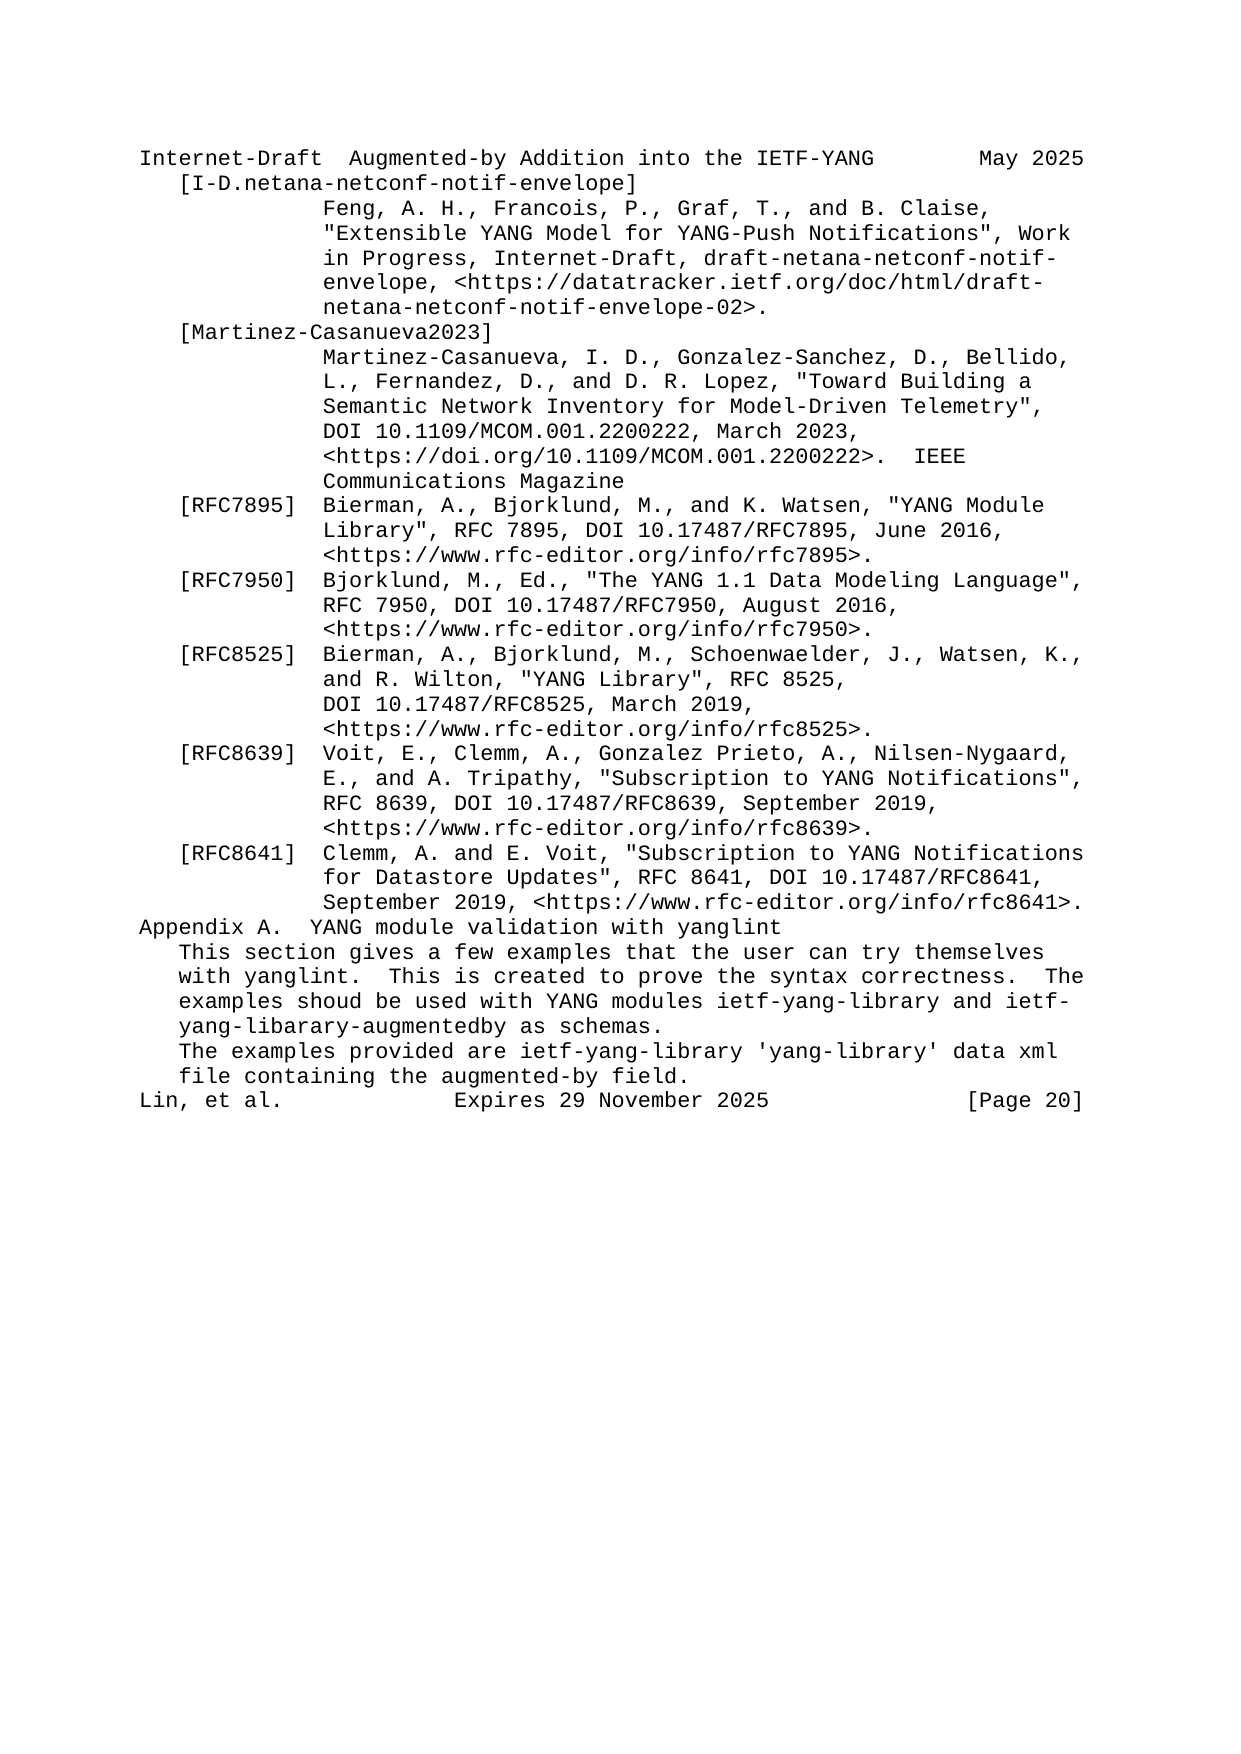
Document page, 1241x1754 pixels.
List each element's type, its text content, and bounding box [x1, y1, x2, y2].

text DOI 10.17487/RFC8525, March 2019, [139, 693, 1101, 718]
text envelope, <https://datatracker.ietf.org/doc/html/draft- [139, 272, 1101, 296]
text DOI 10.1109/MCOM.001.2200222, March 2023, [139, 420, 1101, 445]
text "Extensible YANG Model for YANG-Push Notifications", Work [139, 222, 1101, 247]
text <https://www.rfc-editor.org/info/rfc7950>. [139, 619, 1101, 643]
text for Datastore Updates", RFC 8641, DOI 10.17487/RFC8641, [139, 867, 1101, 891]
text [RFC8525] Bierman, A., Bjorklund, M., Schoenwaelder, J., Watsen, K., [139, 643, 1101, 668]
text Martinez-Casanueva, I. D., Gonzalez-Sanchez, D., Bellido, [139, 346, 1101, 371]
text RFC 8639, DOI 10.17487/RFC8639, September 2019, [139, 792, 1101, 817]
text L., Fernandez, D., and D. R. Lopez, "Toward Building a [139, 371, 1101, 396]
text [I-D.netana-netconf-notif-envelope] [139, 172, 1101, 197]
text Lin, et al. Expires 29 November 2025 [Page 20] [139, 1090, 1101, 1114]
text <https://www.rfc-editor.org/info/rfc8525>. [139, 718, 1101, 743]
text with yanglint. This is created to prove the syntax correctness. The [139, 966, 1101, 991]
text and R. Wilton, "YANG Library", RFC 8525, [139, 668, 1101, 693]
text [RFC7895] Bierman, A., Bjorklund, M., and K. Watsen, "YANG Module [139, 495, 1101, 519]
text Communications Magazine [139, 470, 1101, 495]
text September 2019, <https://www.rfc-editor.org/info/rfc8641>. [139, 891, 1101, 916]
text [RFC8639] Voit, E., Clemm, A., Gonzalez Prieto, A., Nilsen-Nygaard, [139, 743, 1101, 767]
text RFC 7950, DOI 10.17487/RFC7950, August 2016, [139, 594, 1101, 619]
text in Progress, Internet-Draft, draft-netana-netconf-notif- [139, 247, 1101, 272]
text netana-netconf-notif-envelope-02>. [139, 296, 1101, 321]
text This section gives a few examples that the user can try themselves [139, 941, 1101, 966]
text Feng, A. H., Francois, P., Graf, T., and B. Claise, [139, 197, 1101, 222]
text E., and A. Tripathy, "Subscription to YANG Notifications", [139, 767, 1101, 792]
text [RFC7950] Bjorklund, M., Ed., "The YANG 1.1 Data Modeling Language", [139, 569, 1101, 594]
text The examples provided are ietf-yang-library 'yang-library' data xml [139, 1040, 1101, 1065]
text yang-libarary-augmentedby as schemas. [139, 1015, 1101, 1040]
text examples shoud be used with YANG modules ietf-yang-library and ietf- [139, 991, 1101, 1015]
text Library", RFC 7895, DOI 10.17487/RFC7895, June 2016, [139, 519, 1101, 544]
text [RFC8641] Clemm, A. and E. Voit, "Subscription to YANG Notifications [139, 842, 1101, 867]
text <https://www.rfc-editor.org/info/rfc8639>. [139, 817, 1101, 842]
text <https://www.rfc-editor.org/info/rfc7895>. [139, 544, 1101, 569]
text Semantic Network Inventory for Model-Driven Telemetry", [139, 396, 1101, 420]
text file containing the augmented-by field. [139, 1065, 1101, 1090]
text Appendix A. YANG module validation with yanglint [139, 916, 1101, 941]
text <https://doi.org/10.1109/MCOM.001.2200222>. IEEE [139, 445, 1101, 470]
text Internet-Draft Augmented-by Addition into the IETF-YANG May 2025 [139, 148, 1101, 172]
text [Martinez-Casanueva2023] [139, 321, 1101, 346]
